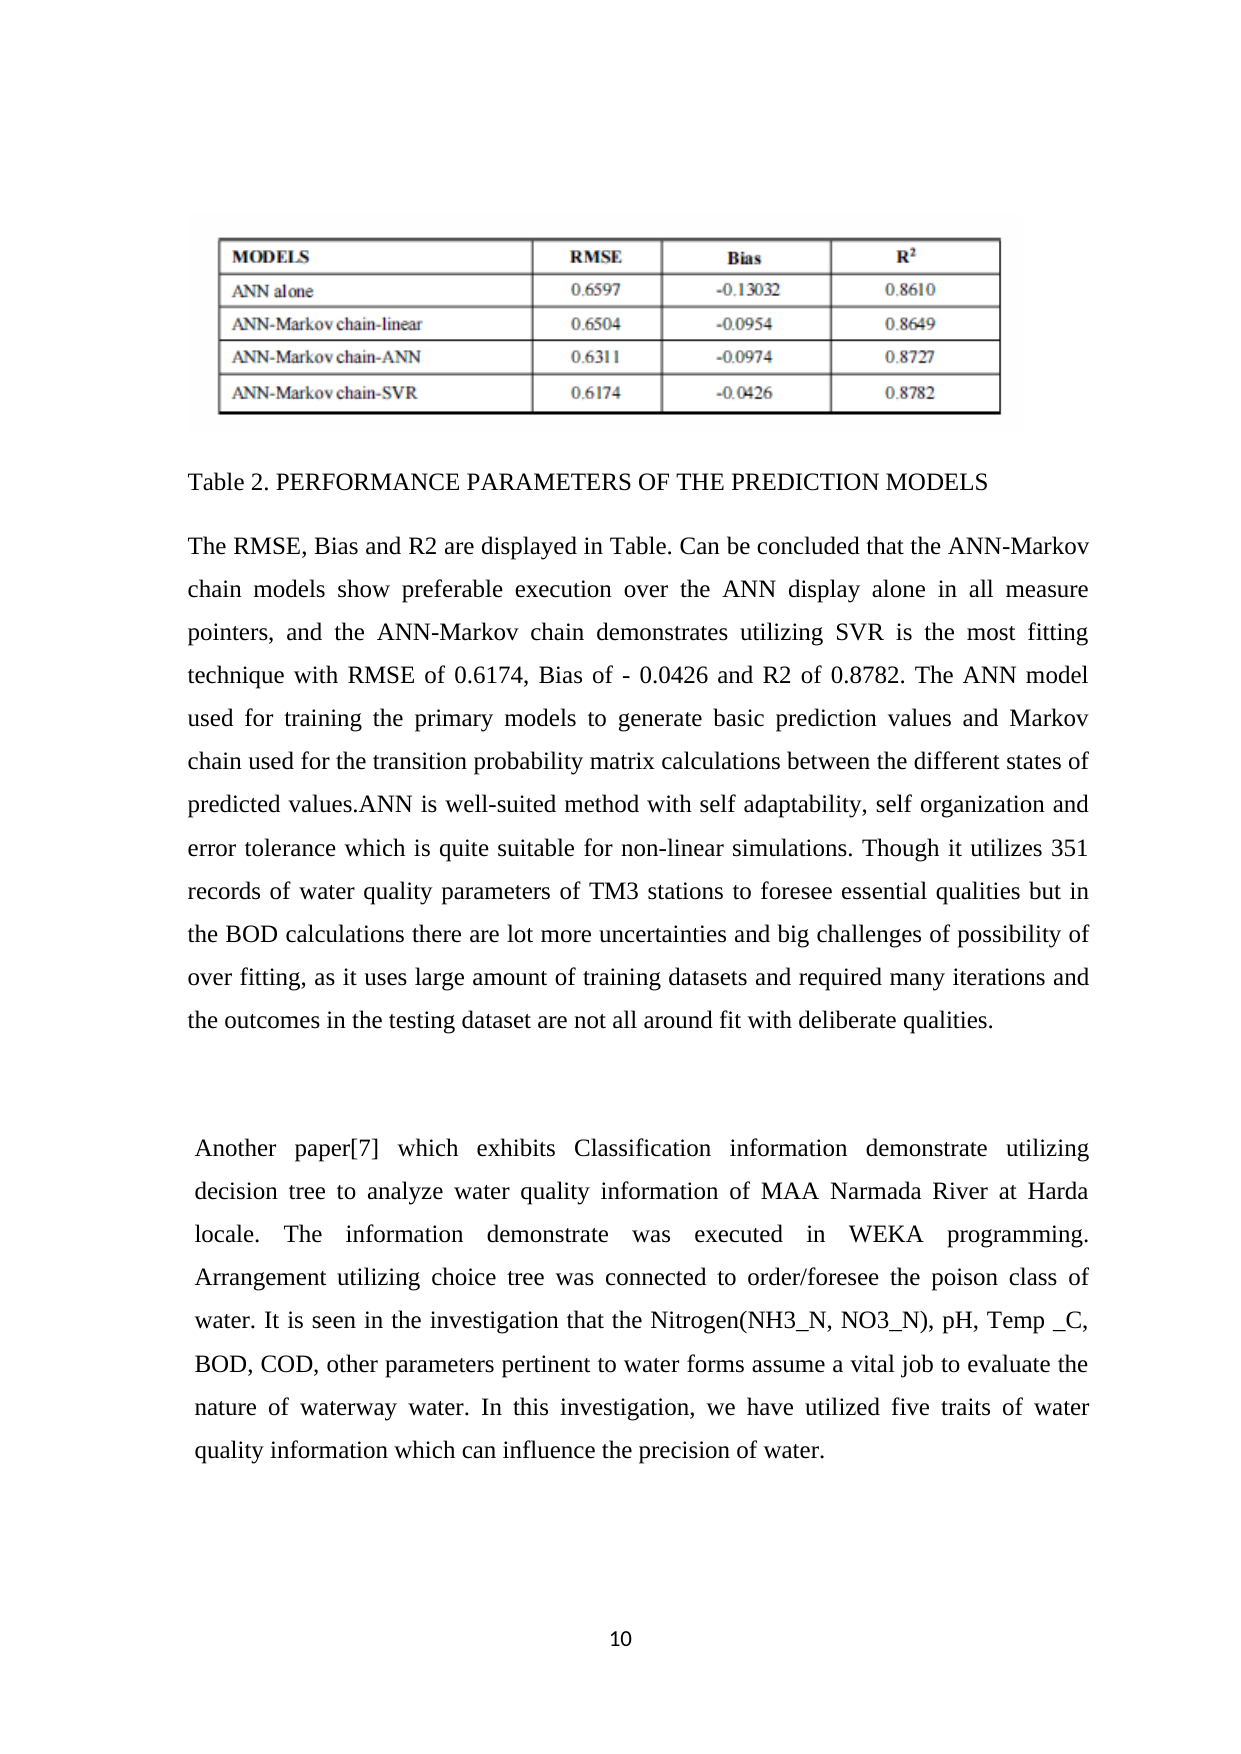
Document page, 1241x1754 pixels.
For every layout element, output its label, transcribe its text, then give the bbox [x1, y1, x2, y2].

text Another paper[7] which exhibits Classification information demonstrate utilizing decision tree to analyze water quality information of MAA Narmada River at Harda locale. The information demonstrate was executed in WEKA programming. Arrangement utilizing choice tree was connected to order/foresee the poison class of water. It is seen in the investigation that the Nitrogen(NH3_N, NO3_N), pH, Temp _C, BOD, COD, other parameters pertinent to water forms assume a vital job to evaluate the nature of waterway water. In this investigation, we have utilized five traits of water quality information which can influence the precision of water. [194, 1133, 1090, 1464]
text Table 2. PERFORMANCE PARAMETERS OF THE PREDICTION MODELS [187, 467, 1090, 496]
text The RMSE, Bias and R2 are displayed in Table. Can be concluded that the ANN-Markov chain models show preferable execution over the ANN display alone in all measure pointers, and the ANN-Markov chain demonstrates utilizing SVR is the most fitting technique with RMSE of 0.6174, Bias of - 0.0426 and R2 of 0.8782. The ANN model used for training the primary models to generate basic prediction values and Markov chain used for the transition probability matrix calculations between the different states of predicted values.ANN is well-suited method with self adaptability, self organization and error tolerance which is quite suitable for non-linear simulations. Though it utilizes 351 records of water quality parameters of TM3 stations to foresee essential qualities but in the BOD calculations there are lot more uncertainties and big challenges of possibility of over fitting, as it uses large amount of training datasets and required many iterations and the outcomes in the testing dataset are not all around fit with deliberate qualities. [187, 531, 1090, 1034]
picture [187, 213, 1023, 432]
